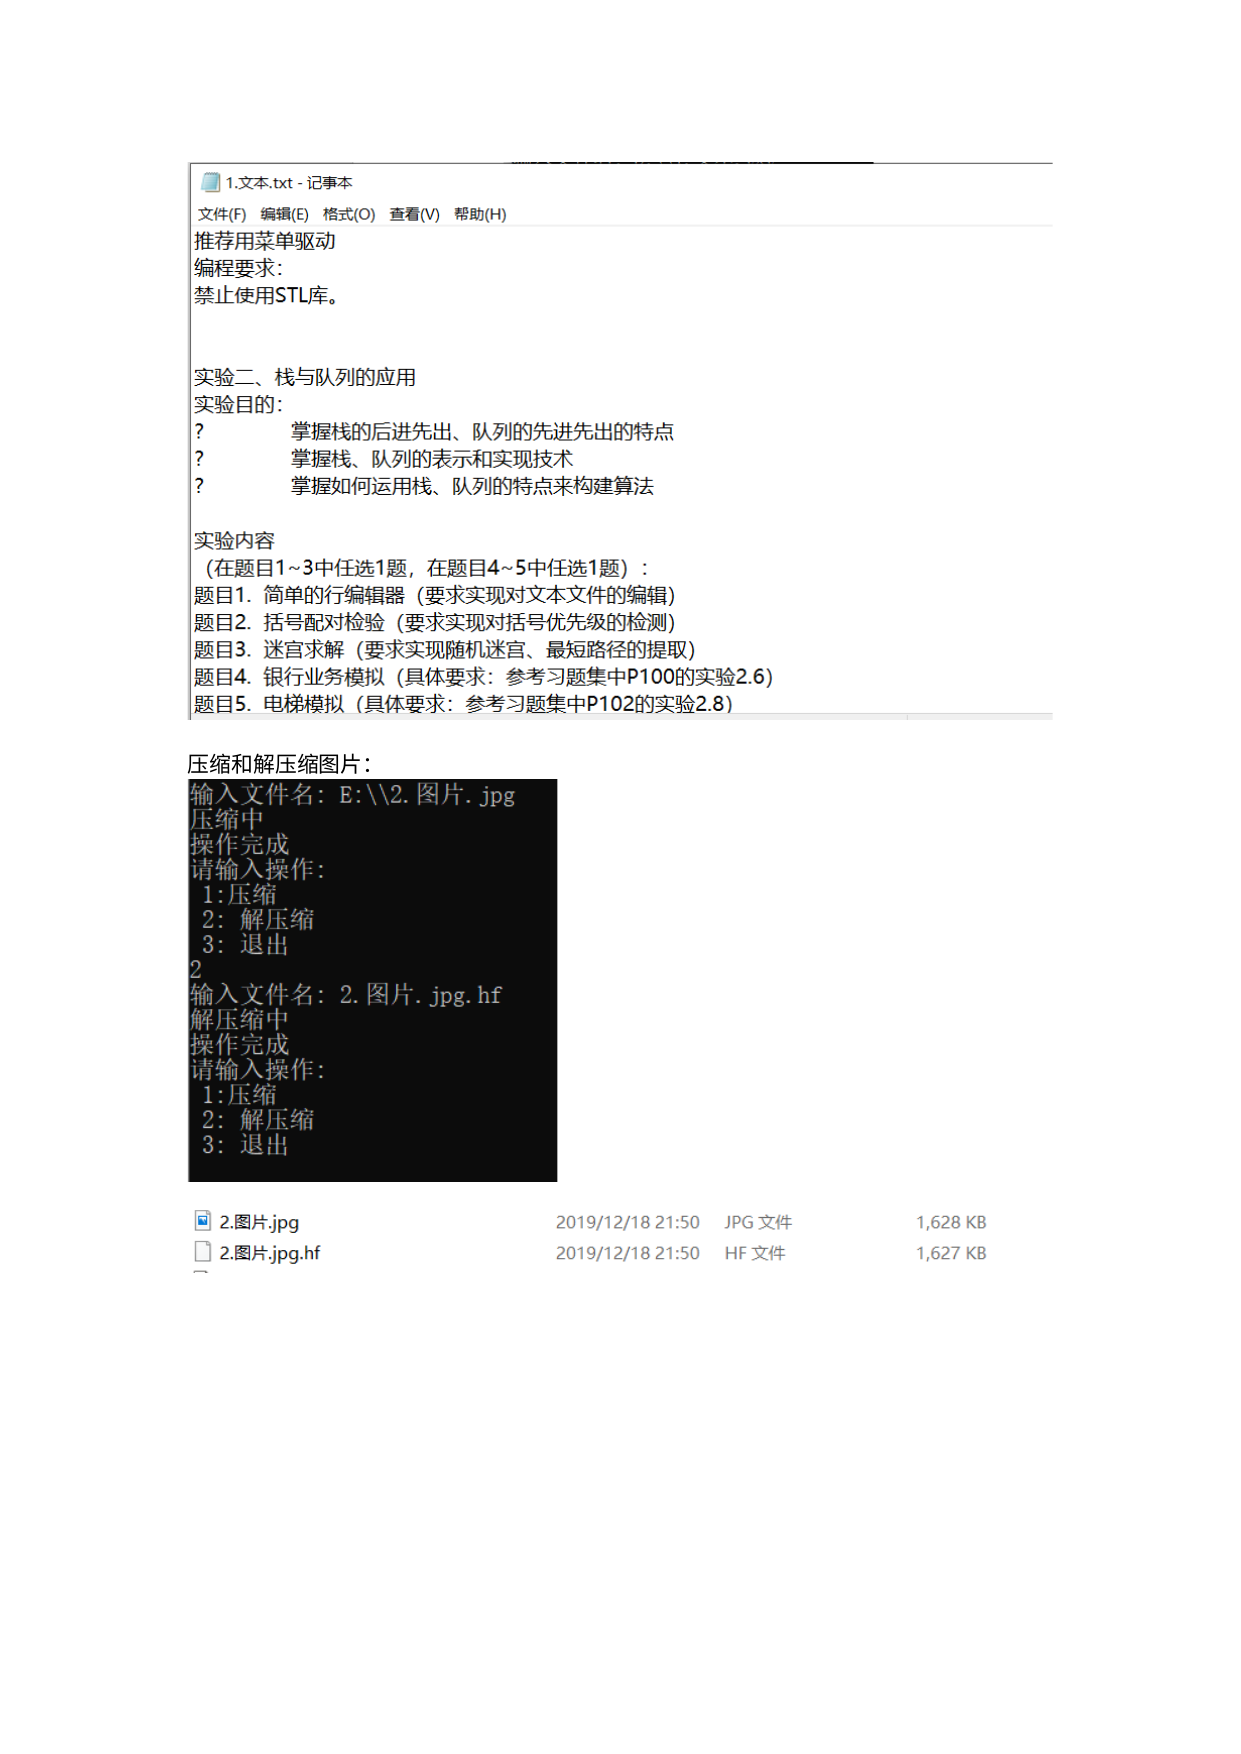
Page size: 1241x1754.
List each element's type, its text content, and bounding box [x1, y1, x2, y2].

picture [187, 162, 1053, 720]
picture [187, 1202, 1053, 1273]
picture [187, 779, 558, 1182]
text 压缩和解压缩图片： [187, 747, 1053, 779]
